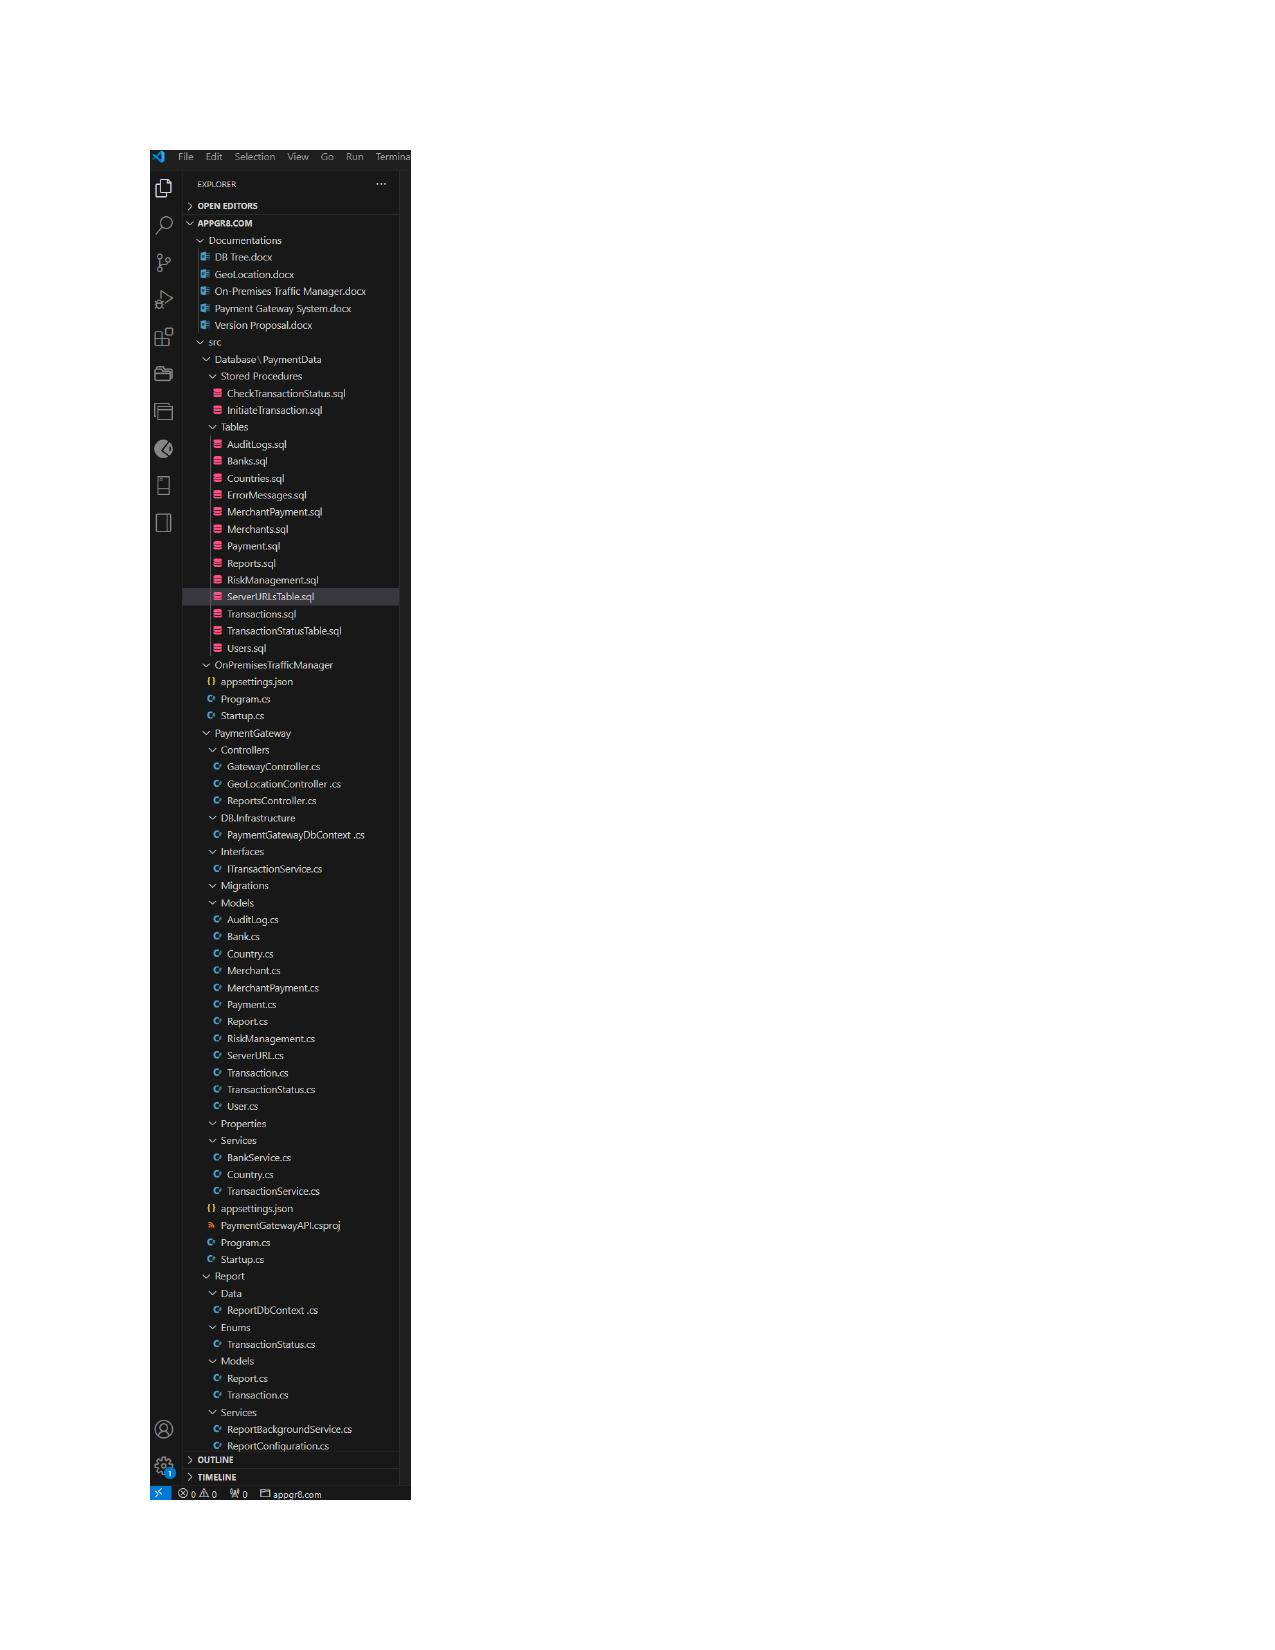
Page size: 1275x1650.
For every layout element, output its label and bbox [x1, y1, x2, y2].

picture [150, 150, 411, 1500]
